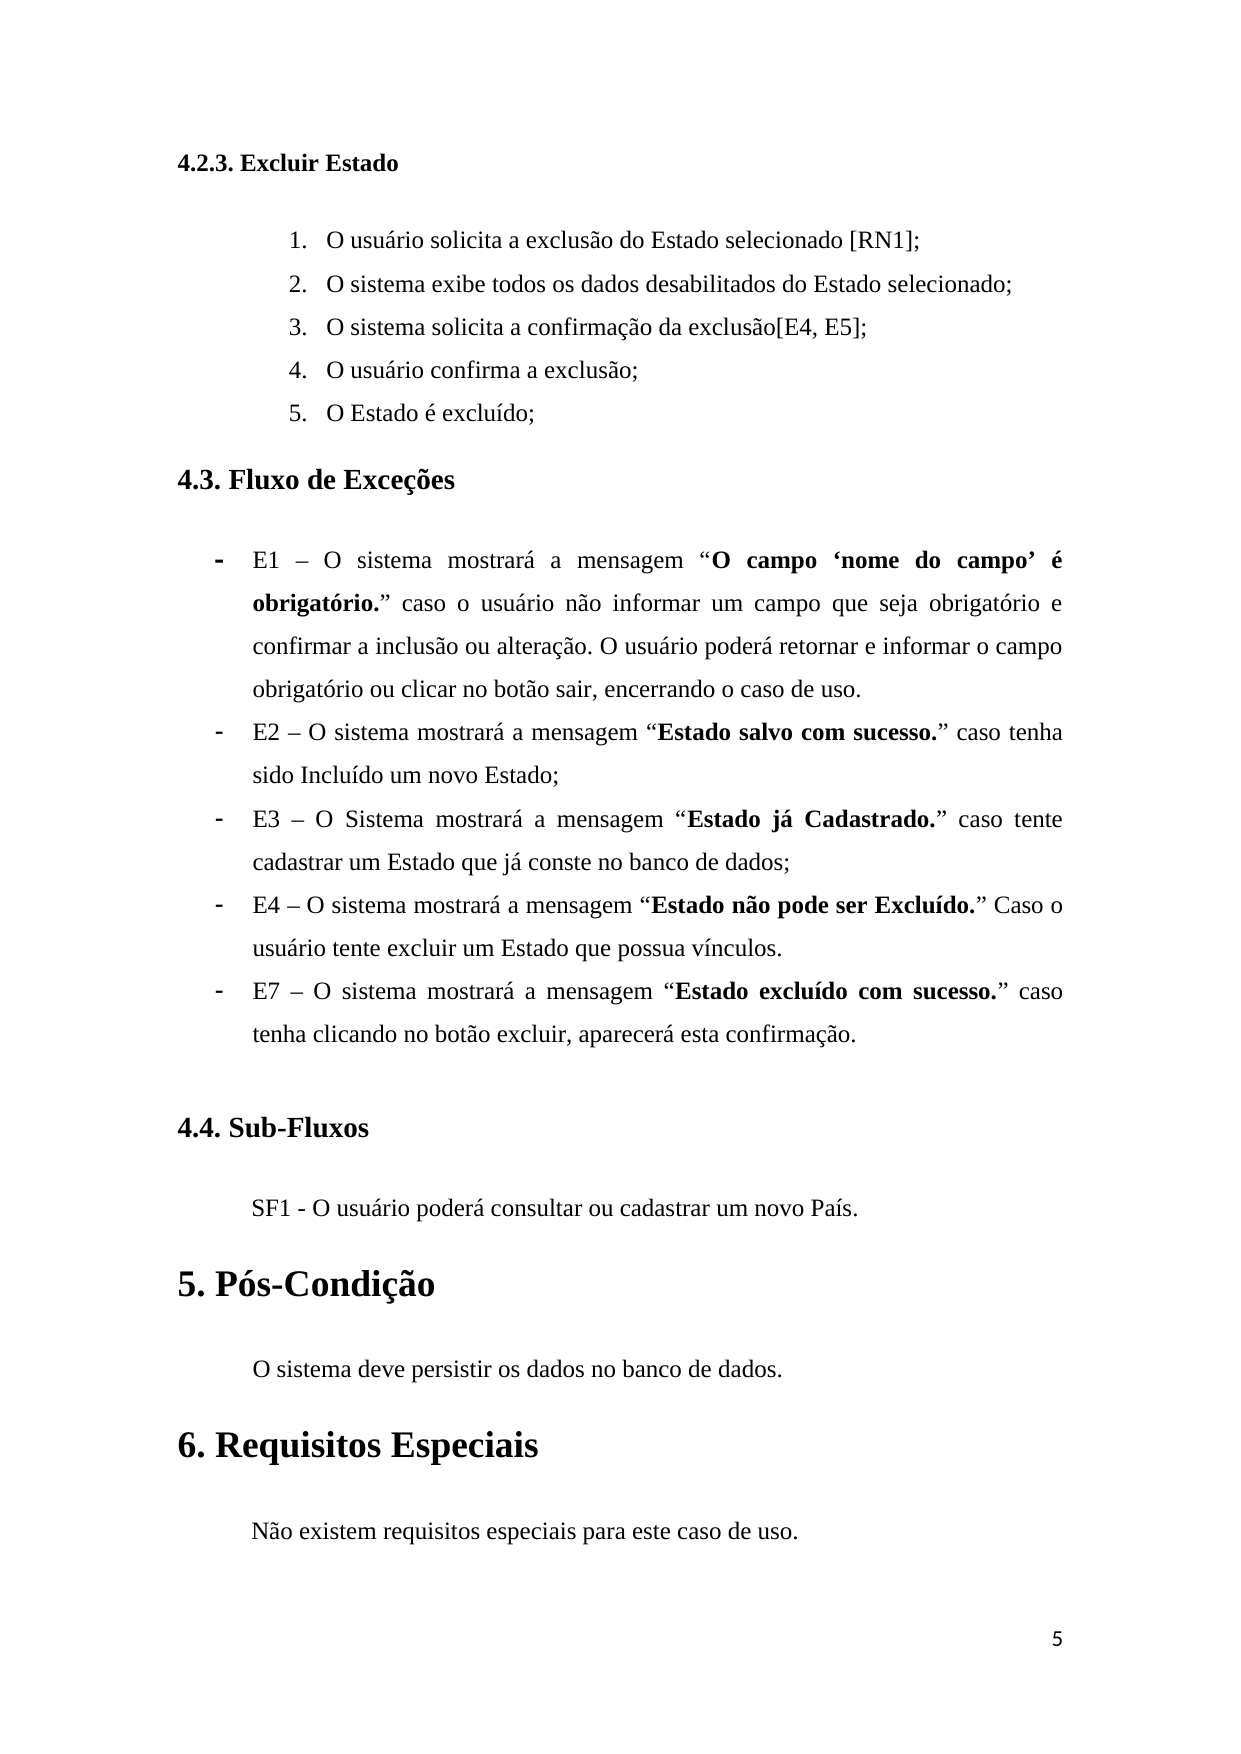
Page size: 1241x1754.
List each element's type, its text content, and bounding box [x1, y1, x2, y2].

text O sistema deve persistir os dados no banco de dados. [252, 1354, 1063, 1383]
list O usuário confirma a exclusão; [288, 355, 1063, 384]
subtitle 4.4. Sub-Fluxos [177, 1110, 1063, 1143]
subtitle 5. Pós-Condição [177, 1261, 1063, 1304]
list Não existem requisitos especiais para este caso de uso. [222, 1516, 1063, 1545]
subtitle 4.3. Fluxo de Exceções [177, 462, 1063, 496]
list E1 – O sistema mostrará a mensagem “O campo ‘nome do campo’ é obrigatório.” caso o usuário não informar um campo que seja obrigatório e confirmar a inclusão ou alteração. O usuário poderá retornar e informar o campo obrigatório ou clicar no botão sair, encerrando o caso de uso. [215, 545, 1063, 703]
list E3 – O Sistema mostrará a mensagem “Estado já Cadastrado.” caso tente cadastrar um Estado que já conste no banco de dados; [215, 804, 1063, 876]
text SF1 - O usuário poderá consultar ou cadastrar um novo País. [177, 1193, 1063, 1222]
list E2 – O sistema mostrará a mensagem “Estado salvo com sucesso.” caso tenha sido Incluído um novo Estado; [215, 717, 1063, 789]
list O sistema solicita a confirmação da exclusão[E4, E5]; [288, 312, 1063, 341]
subtitle 4.2.3. Excluir Estado [177, 148, 1063, 176]
list E4 – O sistema mostrará a mensagem “Estado não pode ser Excluído.” Caso o usuário tente excluir um Estado que possua vínculos. [215, 890, 1063, 962]
list O Estado é excluído; [288, 398, 1063, 427]
list E7 – O sistema mostrará a mensagem “Estado excluído com sucesso.” caso tenha clicando no botão excluir, aparecerá esta confirmação. [215, 976, 1063, 1048]
list O usuário solicita a exclusão do Estado selecionado [RN1]; [288, 226, 1063, 254]
list O sistema exibe todos os dados desabilitados do Estado selecionado; [288, 269, 1063, 297]
subtitle 6. Requisitos Especiais [177, 1422, 1063, 1466]
